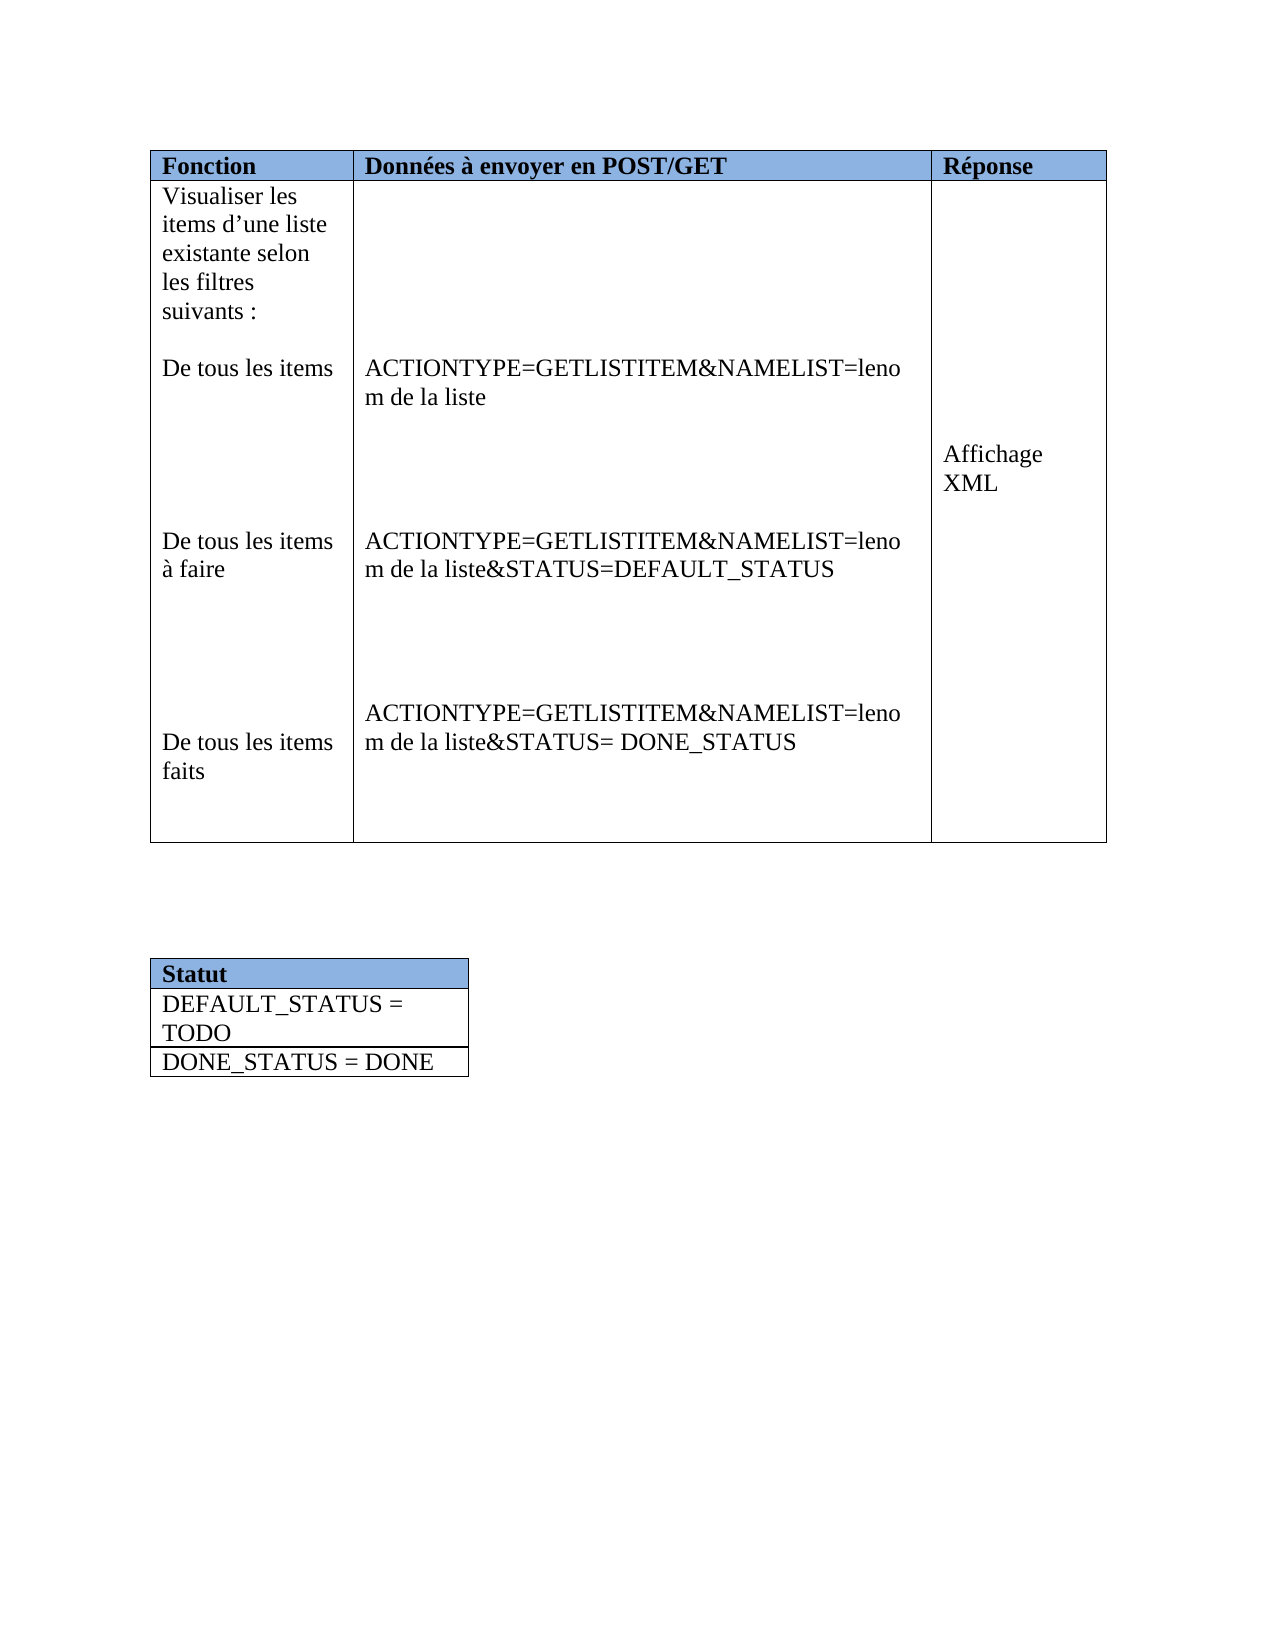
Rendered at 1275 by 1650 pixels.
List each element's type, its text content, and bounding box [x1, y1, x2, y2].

table_cell DONE_STATUS = DONE [151, 1048, 468, 1076]
table_cell Affichage XML [932, 181, 1106, 842]
table_header Données à envoyer en POST/GET [354, 151, 931, 180]
table_cell DEFAULT_STATUS = TODO [151, 989, 468, 1046]
table_cell Visualiser les items d’une liste existante selon les filtres suivants : De tous les items De tous les items à faire De tous les items faits [151, 181, 353, 842]
table_header Statut [151, 959, 468, 988]
table_header Fonction [151, 151, 353, 180]
table_cell ACTIONTYPE=GETLISTITEM&NAMELIST=lenom de la liste ACTIONTYPE=GETLISTITEM&NAMELIST=lenom de la liste&STATUS=DEFAULT_STATUS ACTIONTYPE=GETLISTITEM&NAMELIST=lenom de la liste&STATUS= DONE_STATUS [354, 181, 931, 842]
table_header Réponse [932, 151, 1106, 180]
